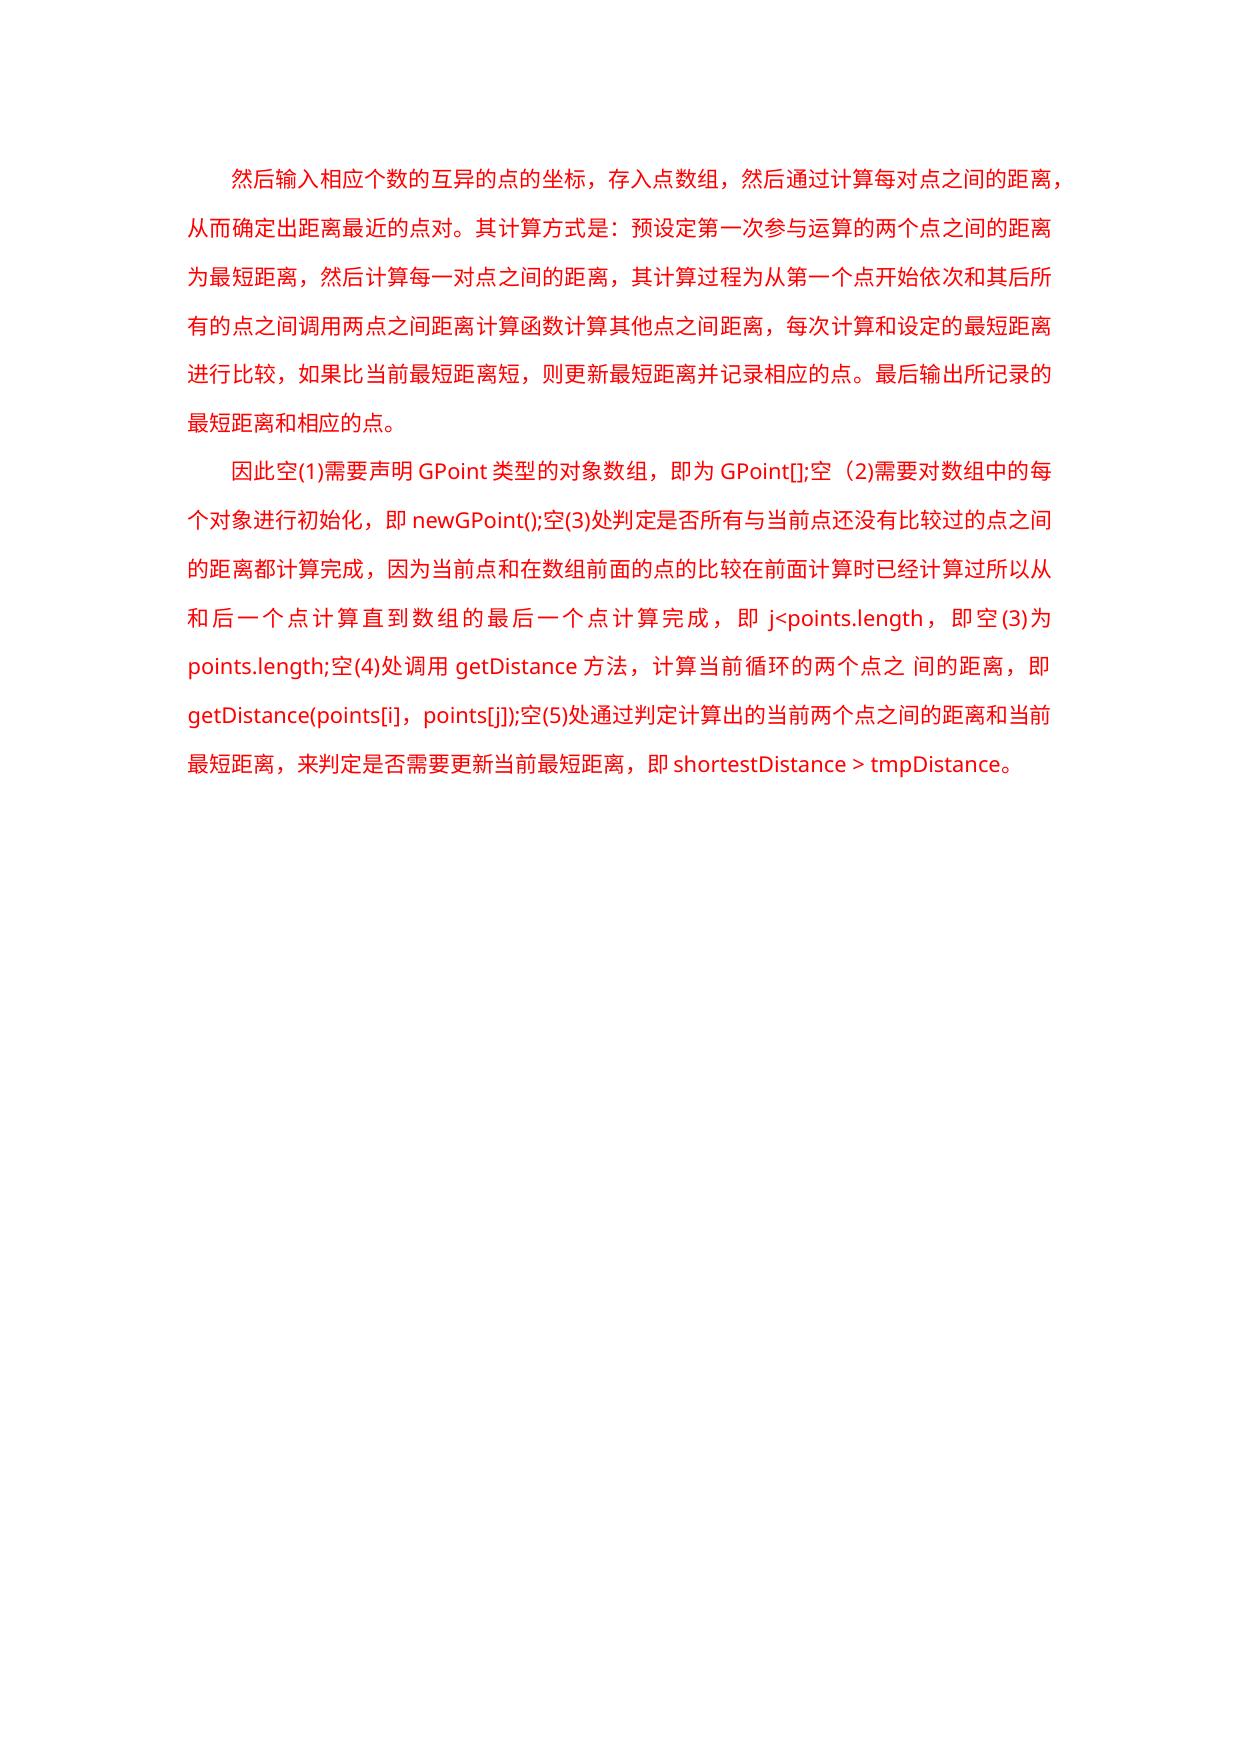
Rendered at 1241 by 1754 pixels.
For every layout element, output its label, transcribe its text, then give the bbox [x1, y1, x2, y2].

text 因此空(1)需要声明GPoint类型的对象数组，即为GPoint[];空（2)需要对数组中的每个对象进行初始化，即newGPoint();空(3)处判定是否所有与当前点还没有比较过的点之间的距离都计算完成，因为当前点和在数组前面的点的比较在前面计算时已经计算过所以从和后一个点计算直到数组的最后一个点计算完成，即j<points.length，即空(3)为points.length;空(4)处调用getDistance方法，计算当前循环的两个点之 间的距离，即getDistance(points[i]，points[j]);空(5)处通过判定计算出的当前两个点之间的距离和当前最短距离，来判定是否需要更新当前最短距离，即shortestDistance > tmpDistance。 [187, 454, 1053, 779]
text 然后输入相应个数的互异的点的坐标，存入点数组，然后通过计算每对点之间的距离，从而确定出距离最近的点对。其计算方式是：预设定第一次参与运算的两个点之间的距离为最短距离，然后计算每一对点之间的距离，其计算过程为从第一个点开始依次和其后所有的点之间调用两点之间距离计算函数计算其他点之间距离，每次计算和设定的最短距离进行比较，如果比当前最短距离短，则更新最短距离并记录相应的点。最后输出所记录的最短距离和相应的点。 [187, 162, 1053, 438]
